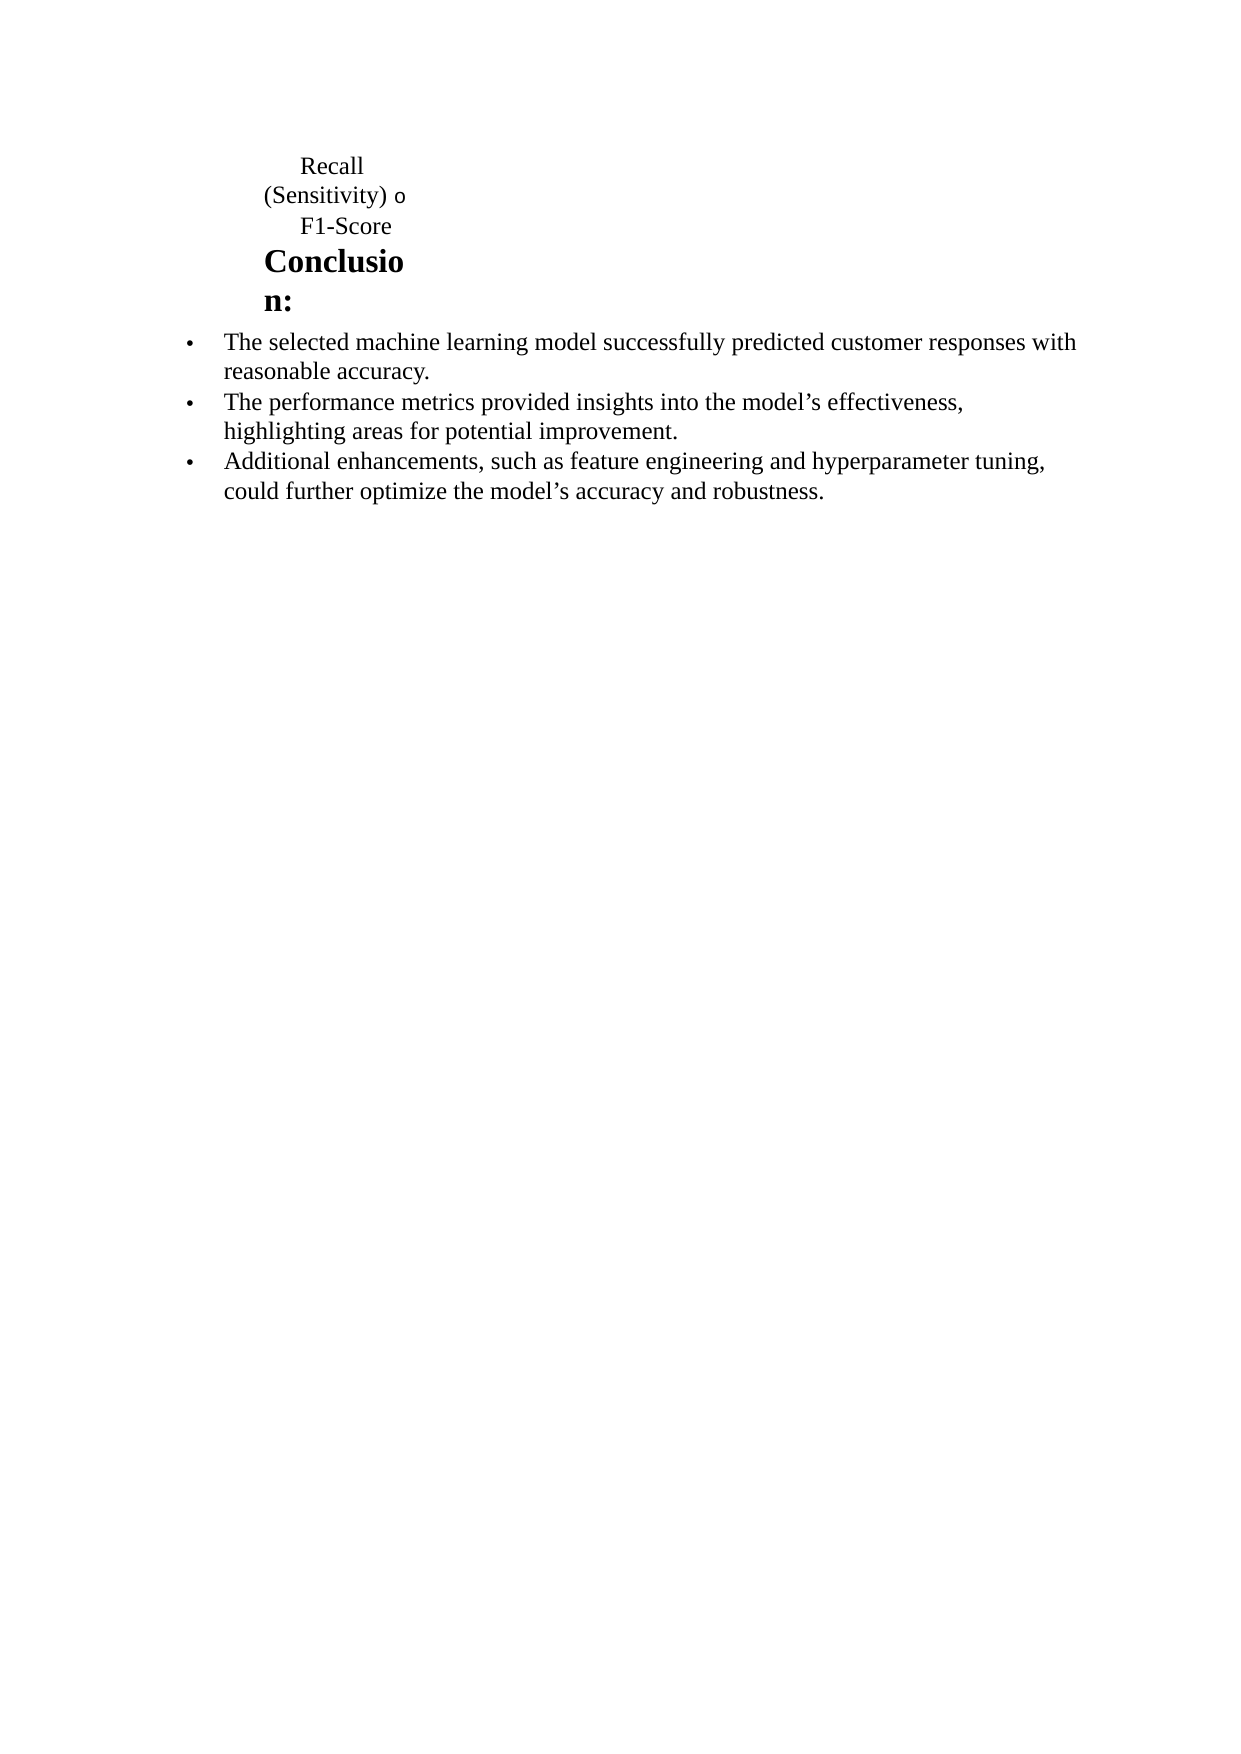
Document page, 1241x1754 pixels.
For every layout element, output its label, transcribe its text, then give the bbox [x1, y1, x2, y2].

list Additional enhancements, such as feature engineering and hyperparameter tuning, could further optimize the model’s accuracy and robustness. [186, 446, 1078, 505]
list The selected machine learning model successfully predicted customer responses with reasonable accuracy. [186, 327, 1078, 385]
list The performance metrics provided insights into the model’s effectiveness, highlighting areas for potential improvement. [186, 387, 1078, 445]
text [262, 151, 414, 319]
